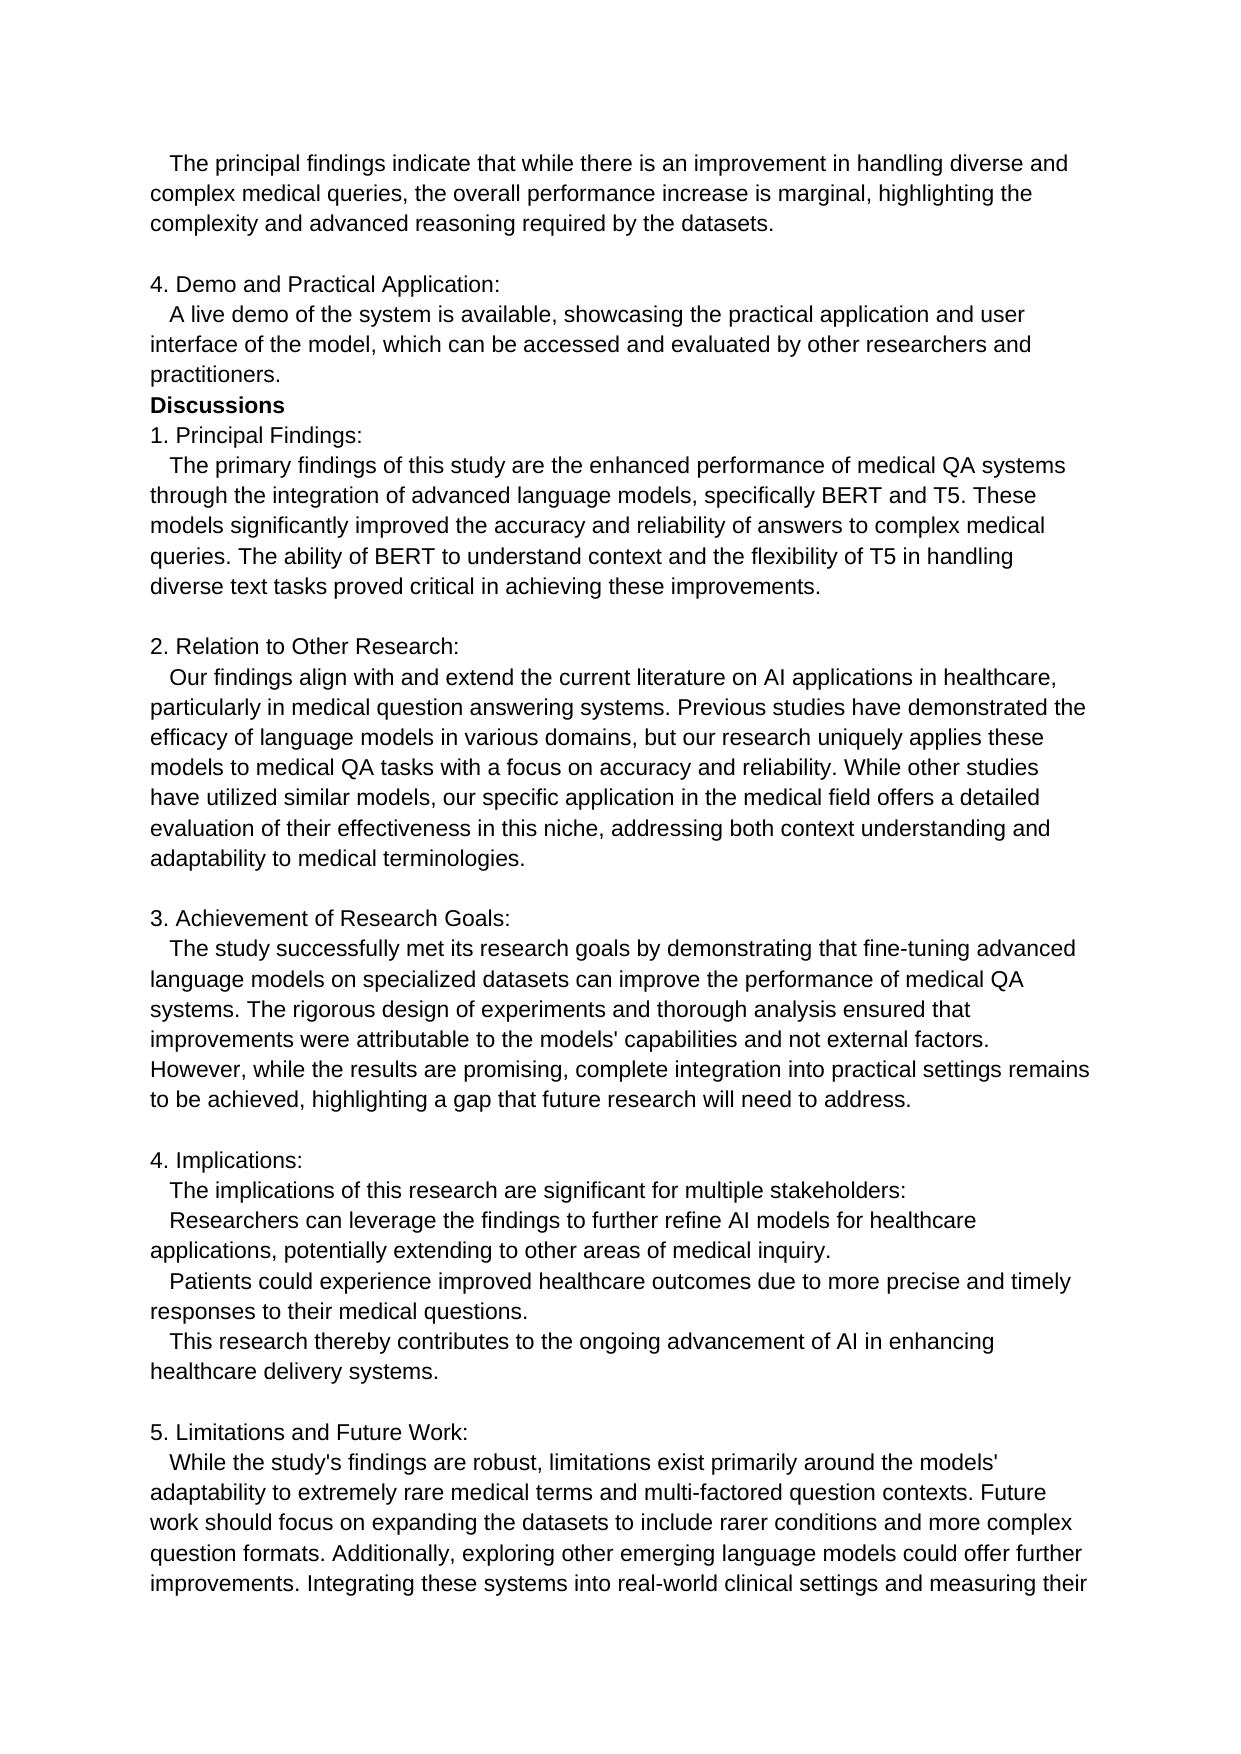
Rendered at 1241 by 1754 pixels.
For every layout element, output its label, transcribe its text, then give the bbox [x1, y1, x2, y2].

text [150, 1449, 1090, 1596]
text The principal findings indicate that while there is an improvement in handling diverse and complex medical queries, the overall performance increase is marginal, highlighting the complexity and advanced reasoning required by the datasets. [150, 150, 1090, 237]
text 4. Demo and Practical Application: [150, 271, 1090, 297]
text A live demo of the system is available, showcasing the practical application and user interface of the model, which can be accessed and evaluated by other researchers and practitioners. [150, 301, 1090, 388]
text The implications of this research are significant for multiple stakeholders: [150, 1177, 1090, 1203]
text The primary findings of this study are the enhanced performance of medical QA systems through the integration of advanced language models, specifically BERT and T5. These models significantly improved the accuracy and reliability of answers to complex medical queries. The ability of BERT to understand context and the flexibility of T5 in handling diverse text tasks proved critical in achieving these improvements. [150, 452, 1090, 599]
text Researchers can leverage the findings to further refine AI models for healthcare applications, potentially extending to other areas of medical inquiry. [150, 1207, 1090, 1264]
text 2. Relation to Other Research: [150, 633, 1090, 660]
text The study successfully met its research goals by demonstrating that fine-tuning advanced language models on specialized datasets can improve the performance of medical QA systems. The rigorous design of experiments and thorough analysis ensured that improvements were attributable to the models' capabilities and not external factors. However, while the results are promising, complete integration into practical settings remains to be achieved, highlighting a gap that future research will need to address. [150, 935, 1090, 1113]
text Our findings align with and extend the current literature on AI applications in healthcare, particularly in medical question answering systems. Previous studies have demonstrated the efficacy of language models in various domains, but our research uniquely applies these models to medical QA tasks with a focus on accuracy and reliability. While other studies have utilized similar models, our specific application in the medical field offers a detailed evaluation of their effectiveness in this niche, addressing both context understanding and adaptability to medical terminologies. [150, 663, 1090, 871]
text 5. Limitations and Future Work: [150, 1419, 1090, 1445]
text 4. Implications: [150, 1147, 1090, 1173]
text Discussions [150, 392, 1090, 418]
text This research thereby contributes to the ongoing advancement of AI in enhancing healthcare delivery systems. [150, 1328, 1090, 1385]
text Patients could experience improved healthcare outcomes due to more precise and timely responses to their medical questions. [150, 1268, 1090, 1324]
text 1. Principal Findings: [150, 422, 1090, 448]
text 3. Achievement of Research Goals: [150, 905, 1090, 932]
